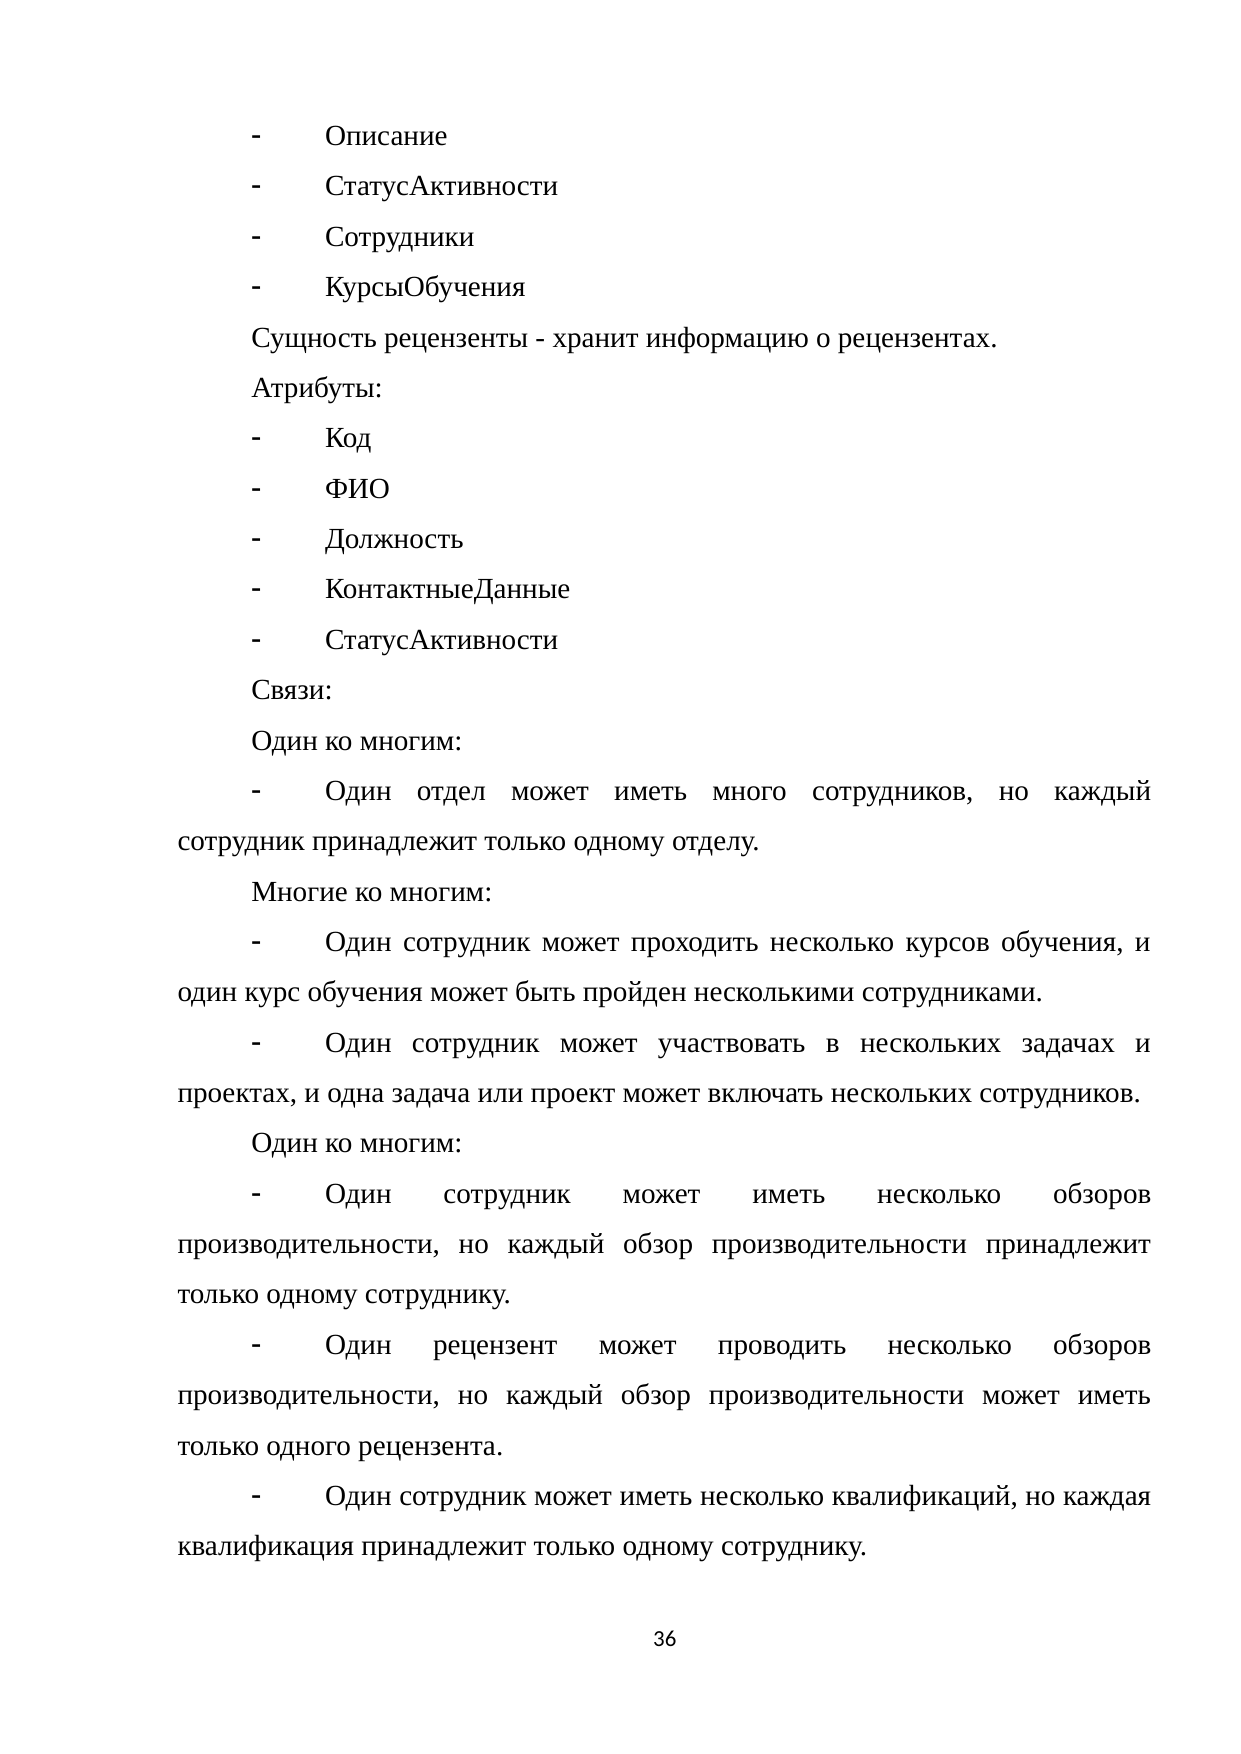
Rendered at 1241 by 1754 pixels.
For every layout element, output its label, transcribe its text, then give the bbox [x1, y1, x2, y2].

text Связи: [177, 672, 1152, 706]
list Атрибуты: [177, 370, 1152, 404]
list КурсыОбучения [177, 269, 1152, 303]
list Должность [177, 521, 1152, 555]
list Один сотрудник может участвовать в нескольких задачах и проектах, и одна задача или проект может включать нескольких сотрудников. [177, 1025, 1152, 1109]
list КонтактныеДанные [177, 572, 1152, 605]
list СтатусАктивности [177, 622, 1152, 656]
list Один сотрудник может иметь несколько обзоров производительности, но каждый обзор производительности принадлежит только одному сотруднику. [177, 1176, 1152, 1310]
list Описание [177, 118, 1152, 152]
list Сущность рецензенты - хранит информацию о рецензентах. [177, 320, 1152, 353]
list Один отдел может иметь много сотрудников, но каждый сотрудник принадлежит только одному отделу. [177, 773, 1152, 857]
list СтатусАктивности [177, 168, 1152, 202]
list Многие ко многим: [177, 874, 1152, 907]
list Один рецензент может проводить несколько обзоров производительности, но каждый обзор производительности может иметь только одного рецензента. [177, 1327, 1152, 1461]
list Один сотрудник может проходить несколько курсов обучения, и один курс обучения может быть пройден несколькими сотрудниками. [177, 924, 1152, 1008]
list Код [177, 420, 1152, 454]
list ФИО [177, 471, 1152, 504]
list Один сотрудник может иметь несколько квалификаций, но каждая квалификация принадлежит только одному сотруднику. [177, 1478, 1152, 1562]
list Один ко многим: [177, 1126, 1152, 1159]
list Сотрудники [177, 219, 1152, 253]
list Один ко многим: [177, 723, 1152, 756]
